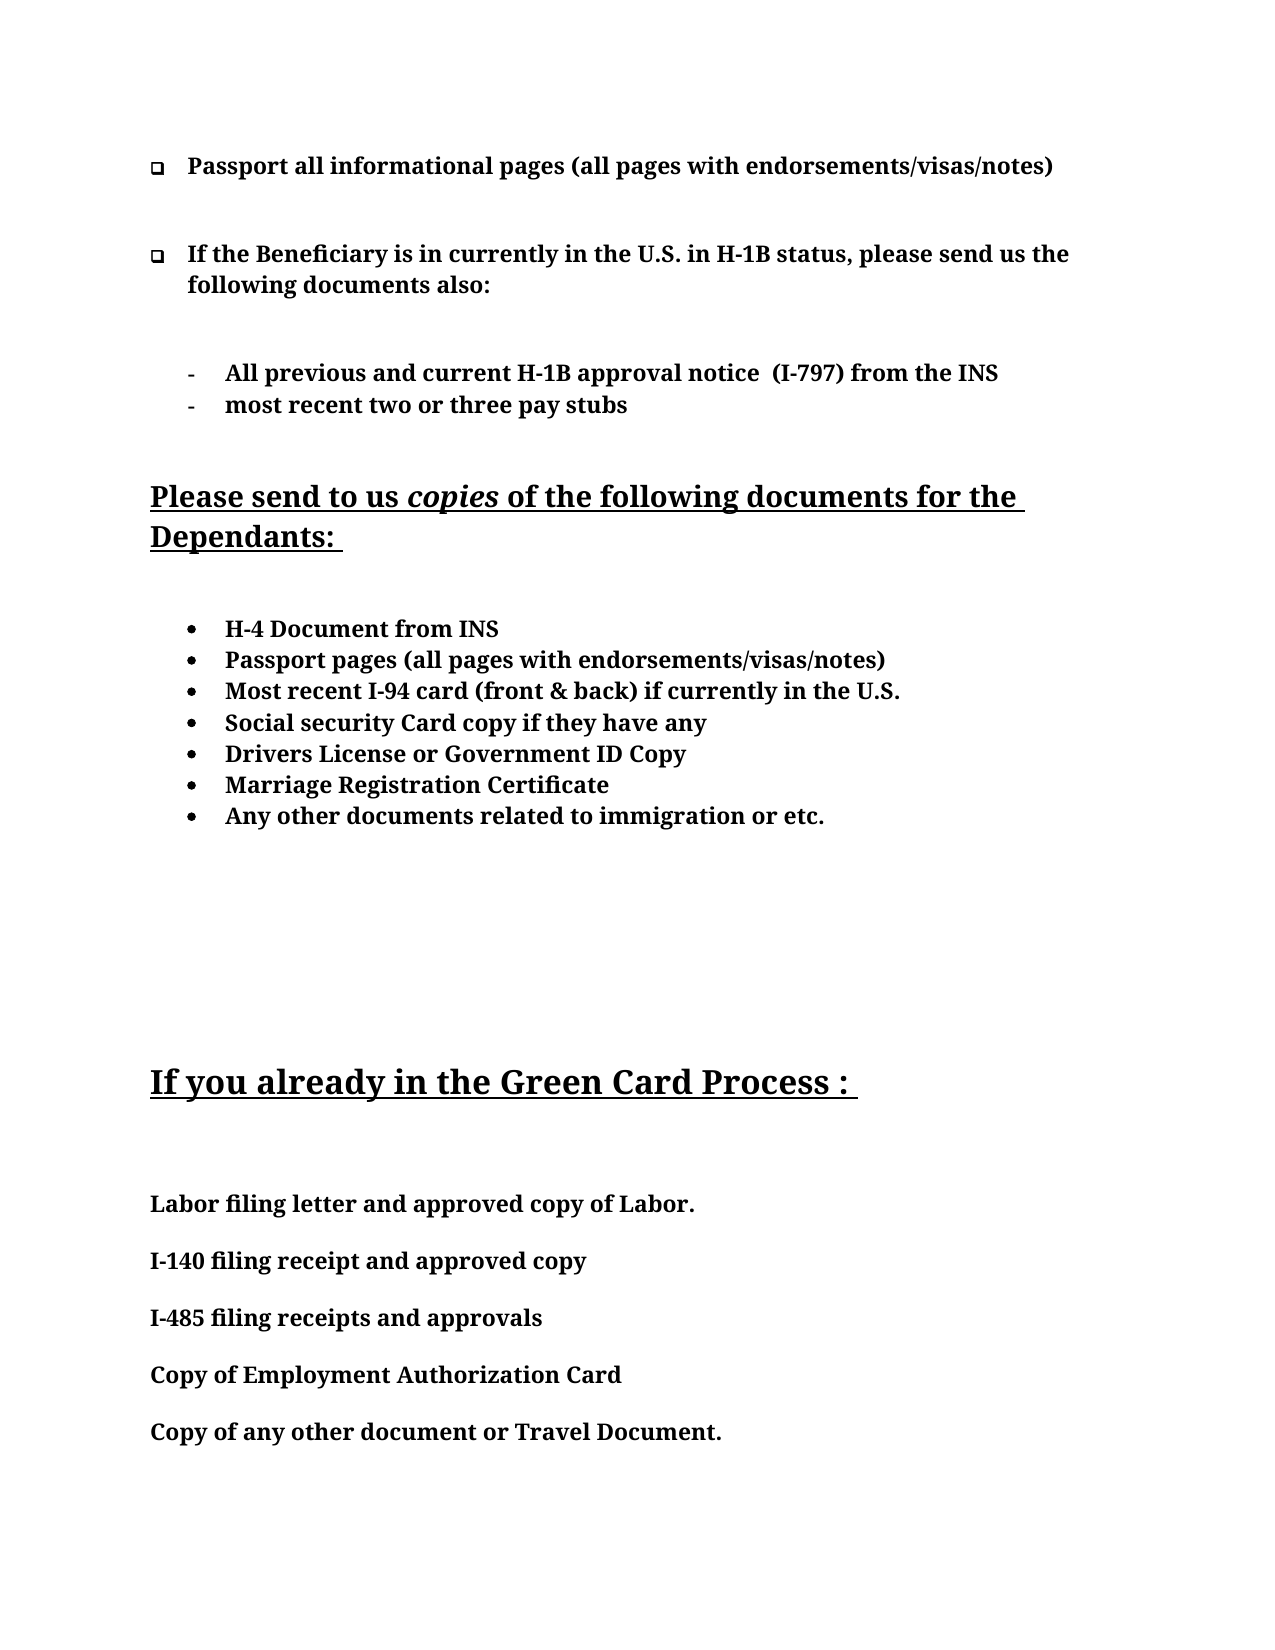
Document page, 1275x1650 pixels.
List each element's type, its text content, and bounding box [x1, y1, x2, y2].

text Copy of any other document or Travel Document. [150, 1415, 1125, 1447]
text Labor filing letter and approved copy of Labor. [150, 1188, 1125, 1219]
list If the Beneficiary is in currently in the in H-1B status, please send us the following documents also: [150, 238, 1125, 301]
text Please send to us copies of the following documents for the Dependants: [150, 477, 1125, 556]
list H-4 Document from INS [187, 613, 1125, 644]
text Copy of Employment Authorization Card [150, 1359, 1125, 1390]
text If you already in the Green Card Process : [150, 1058, 1125, 1104]
list Passport pages (all pages with endorsements/visas/notes) [187, 644, 1125, 675]
list Social security Card copy if they have any [187, 706, 1125, 738]
list Most recent I-94 card (front & back) if currently in the [187, 675, 1125, 706]
text I-485 filing receipts and approvals [150, 1302, 1125, 1333]
list All previous and current H-1B approval notice (I-797) from the INS [187, 357, 1125, 388]
list Passport all informational pages (all pages with endorsements/visas/notes) [150, 150, 1125, 181]
list Marriage Registration Certificate [187, 769, 1125, 800]
list Any other documents related to immigration or etc. [187, 800, 1125, 831]
list most recent two or three pay stubs [187, 388, 1125, 420]
text I-140 filing receipt and approved copy [150, 1245, 1125, 1276]
list Drivers License or Government ID Copy [187, 738, 1125, 769]
